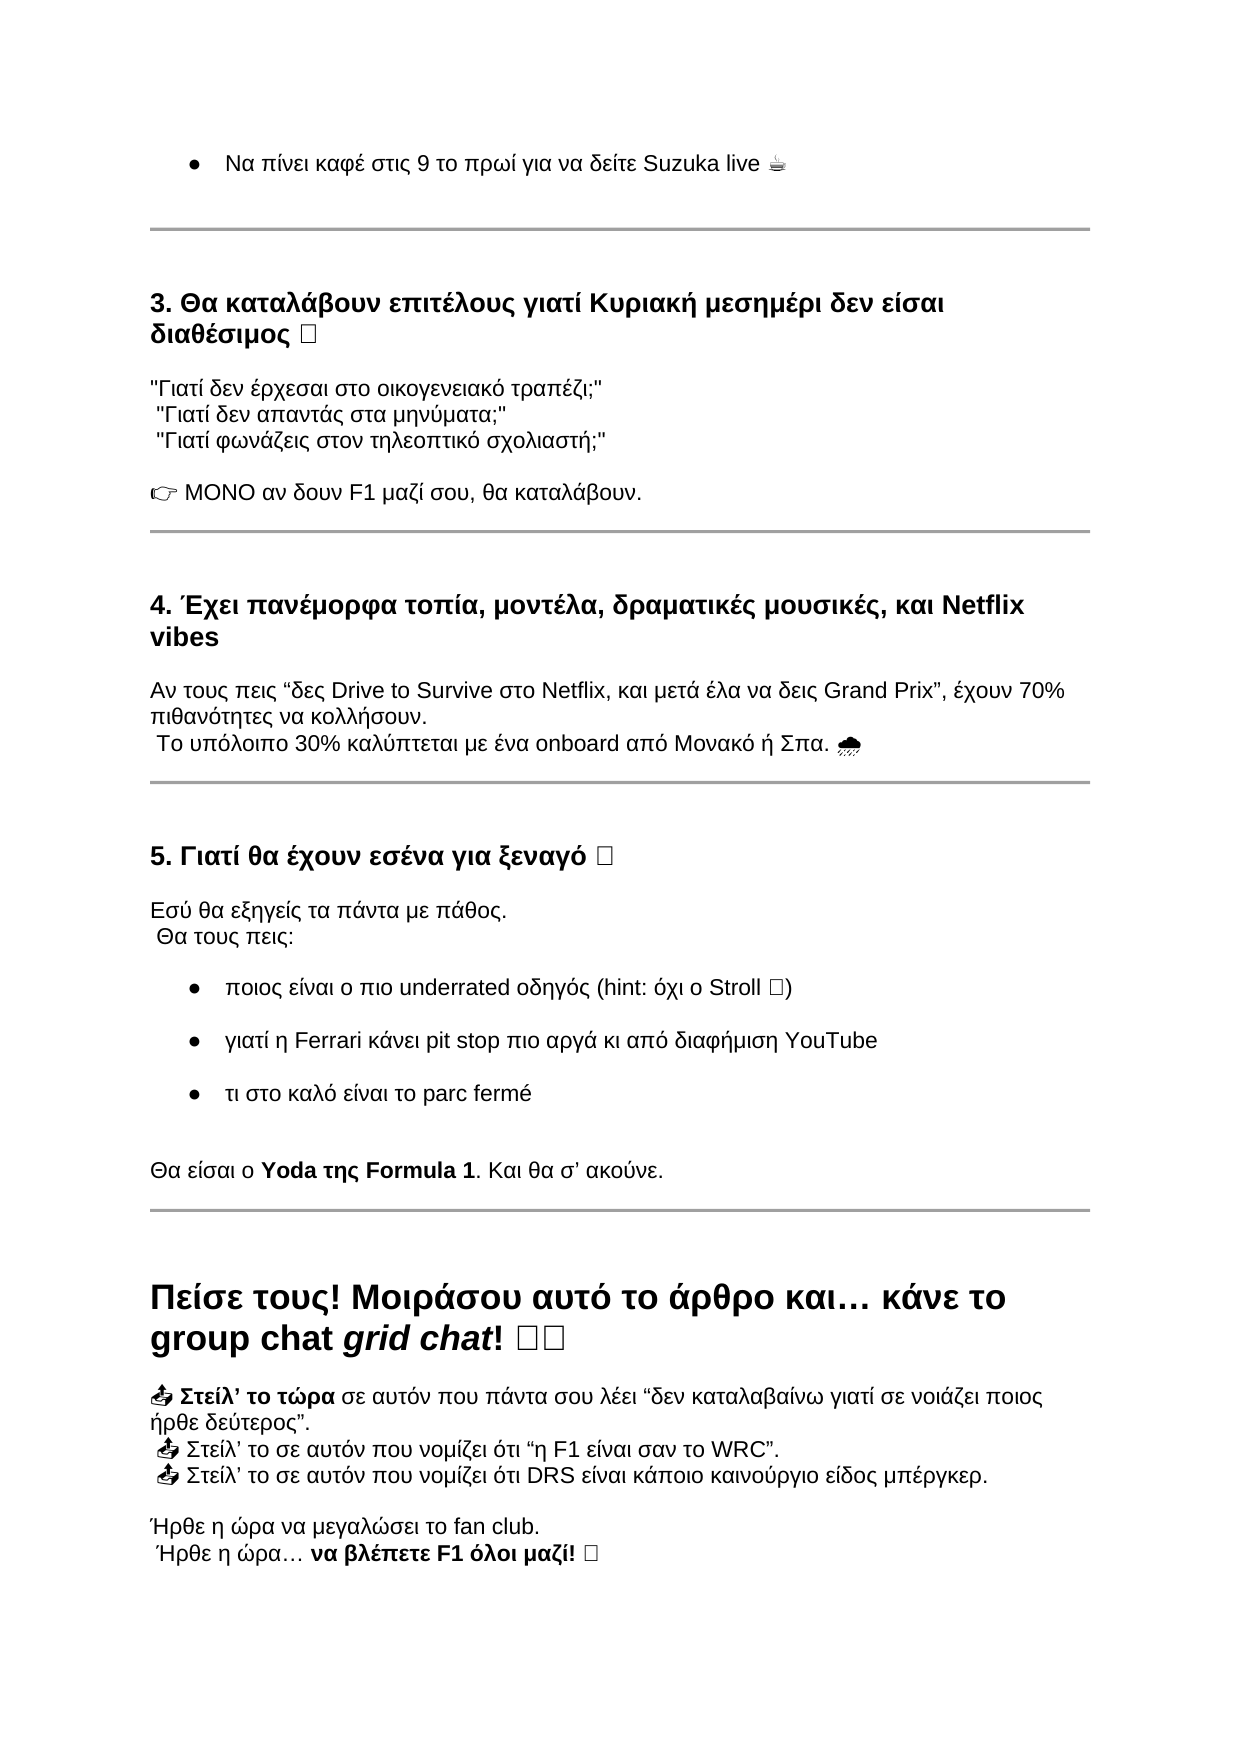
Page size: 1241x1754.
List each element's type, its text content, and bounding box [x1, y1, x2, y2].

list ποιος είναι ο πιο underrated οδηγός (hint: όχι ο Stroll 🙄) [187, 974, 1090, 1027]
text Ήρθε η ώρα να μεγαλώσει το fan club. Ήρθε η ώρα… να βλέπετε F1 όλοι μαζί! 💥 [150, 1513, 1090, 1566]
list Να πίνει καφέ στις 9 το πρωί για να δείτε Suzuka live ☕ [187, 150, 1090, 203]
subtitle 5. Γιατί θα έχουν εσένα για ξεναγό 🧠 [150, 840, 1090, 872]
text "Γιατί δεν έρχεσαι στο οικογενειακό τραπέζι;" "Γιατί δεν απαντάς στα μηνύματα;" "Γιατί φωνάζεις στον τηλεοπτικό σχολιαστή;" [150, 374, 1090, 454]
list γιατί η Ferrari κάνει pit stop πιο αργά κι από διαφήμιση YouTube [187, 1027, 1090, 1080]
subtitle Πείσε τους! Μοιράσου αυτό το άρθρο και… κάνε το group chat grid chat! 🏁📱 [150, 1276, 1090, 1358]
text Αν τους πεις “δες Drive to Survive στο Netflix, και μετά έλα να δεις Grand Prix”, έχουν 70% πιθανότητες να κολλήσουν. Το υπόλοιπο 30% καλύπτεται με ένα onboard από Μονακό ή Σπα. 🎥🌧️ [150, 677, 1090, 756]
text 👉 ΜΟΝΟ αν δουν F1 μαζί σου, θα καταλάβουν. [150, 479, 1090, 505]
list τι στο καλό είναι το parc fermé [187, 1080, 1090, 1132]
text Εσύ θα εξηγείς τα πάντα με πάθος. Θα τους πεις: [150, 897, 1090, 949]
subtitle 4. Έχει πανέμορφα τοπία, μοντέλα, δραματικές μουσικές, και Netflix vibes [150, 589, 1090, 652]
subtitle 3. Θα καταλάβουν επιτέλους γιατί Κυριακή μεσημέρι δεν είσαι διαθέσιμος 📵 [150, 287, 1090, 349]
text Θα είσαι ο Yoda της Formula 1. Και θα σ’ ακούνε. [150, 1157, 1090, 1184]
text 📤 Στείλ’ το τώρα σε αυτόν που πάντα σου λέει “δεν καταλαβαίνω γιατί σε νοιάζει ποιος ήρθε δεύτερος”. 📤 Στείλ’ το σε αυτόν που νομίζει ότι “η F1 είναι σαν το WRC”. 📤 Στείλ’ το σε αυτόν που νομίζει ότι DRS είναι κάποιο καινούργιο είδος μπέργκερ. [150, 1383, 1090, 1488]
